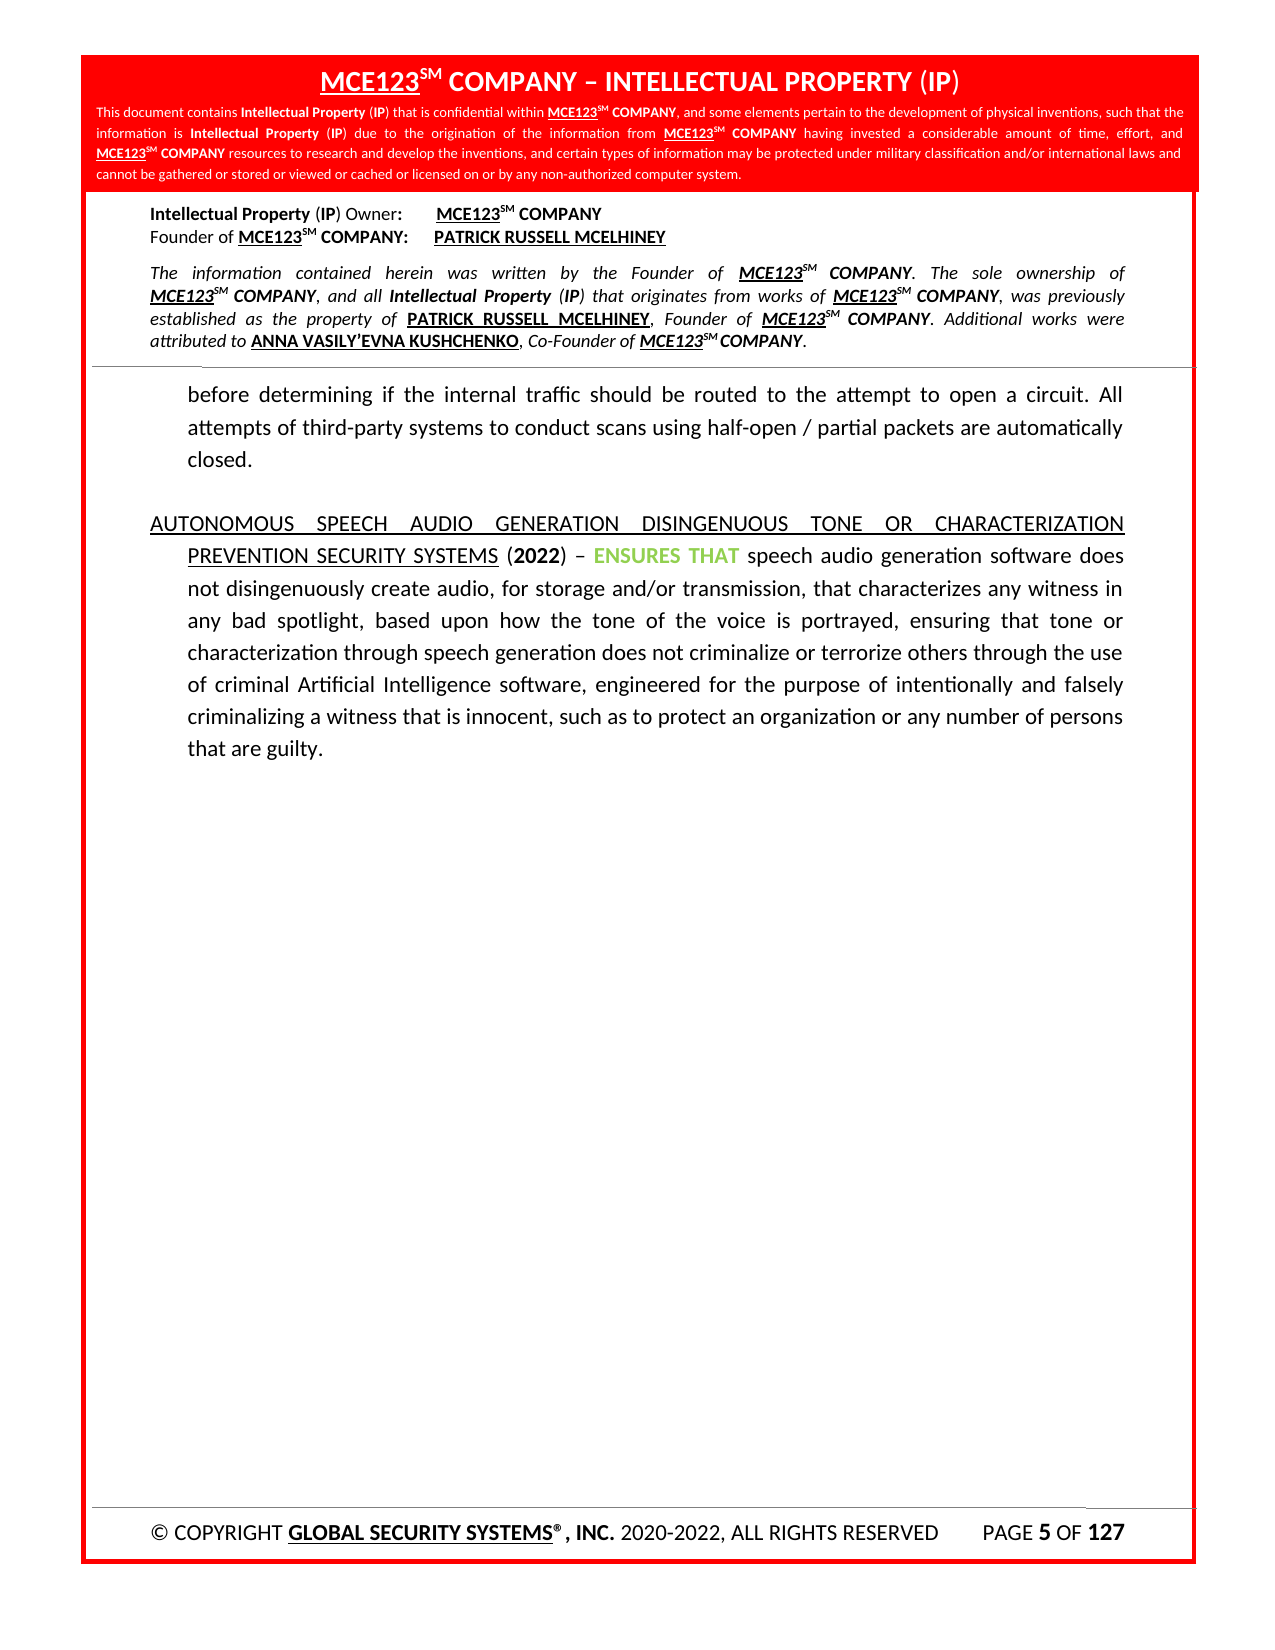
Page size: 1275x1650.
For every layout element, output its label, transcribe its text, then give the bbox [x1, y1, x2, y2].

text AUTONOMOUS SPEECH AUDIO GENERATION DISINGENUOUS TONE OR CHARACTERIZATION PREVENTION SECURITY SYSTEMS (2022) – ENSURES THAT speech audio generation software does not disingenuously create audio, for storage and/or transmission, that characterizes any witness in any bad spotlight, based upon how the tone of the voice is portrayed, ensuring that tone or characterization through speech generation does not criminalize or terrorize others through the use of criminal Artificial Intelligence software, engineered for the purpose of intentionally and falsely criminalizing a witness that is innocent, such as to protect an organization or any number of persons that are guilty. [150, 535, 1125, 763]
